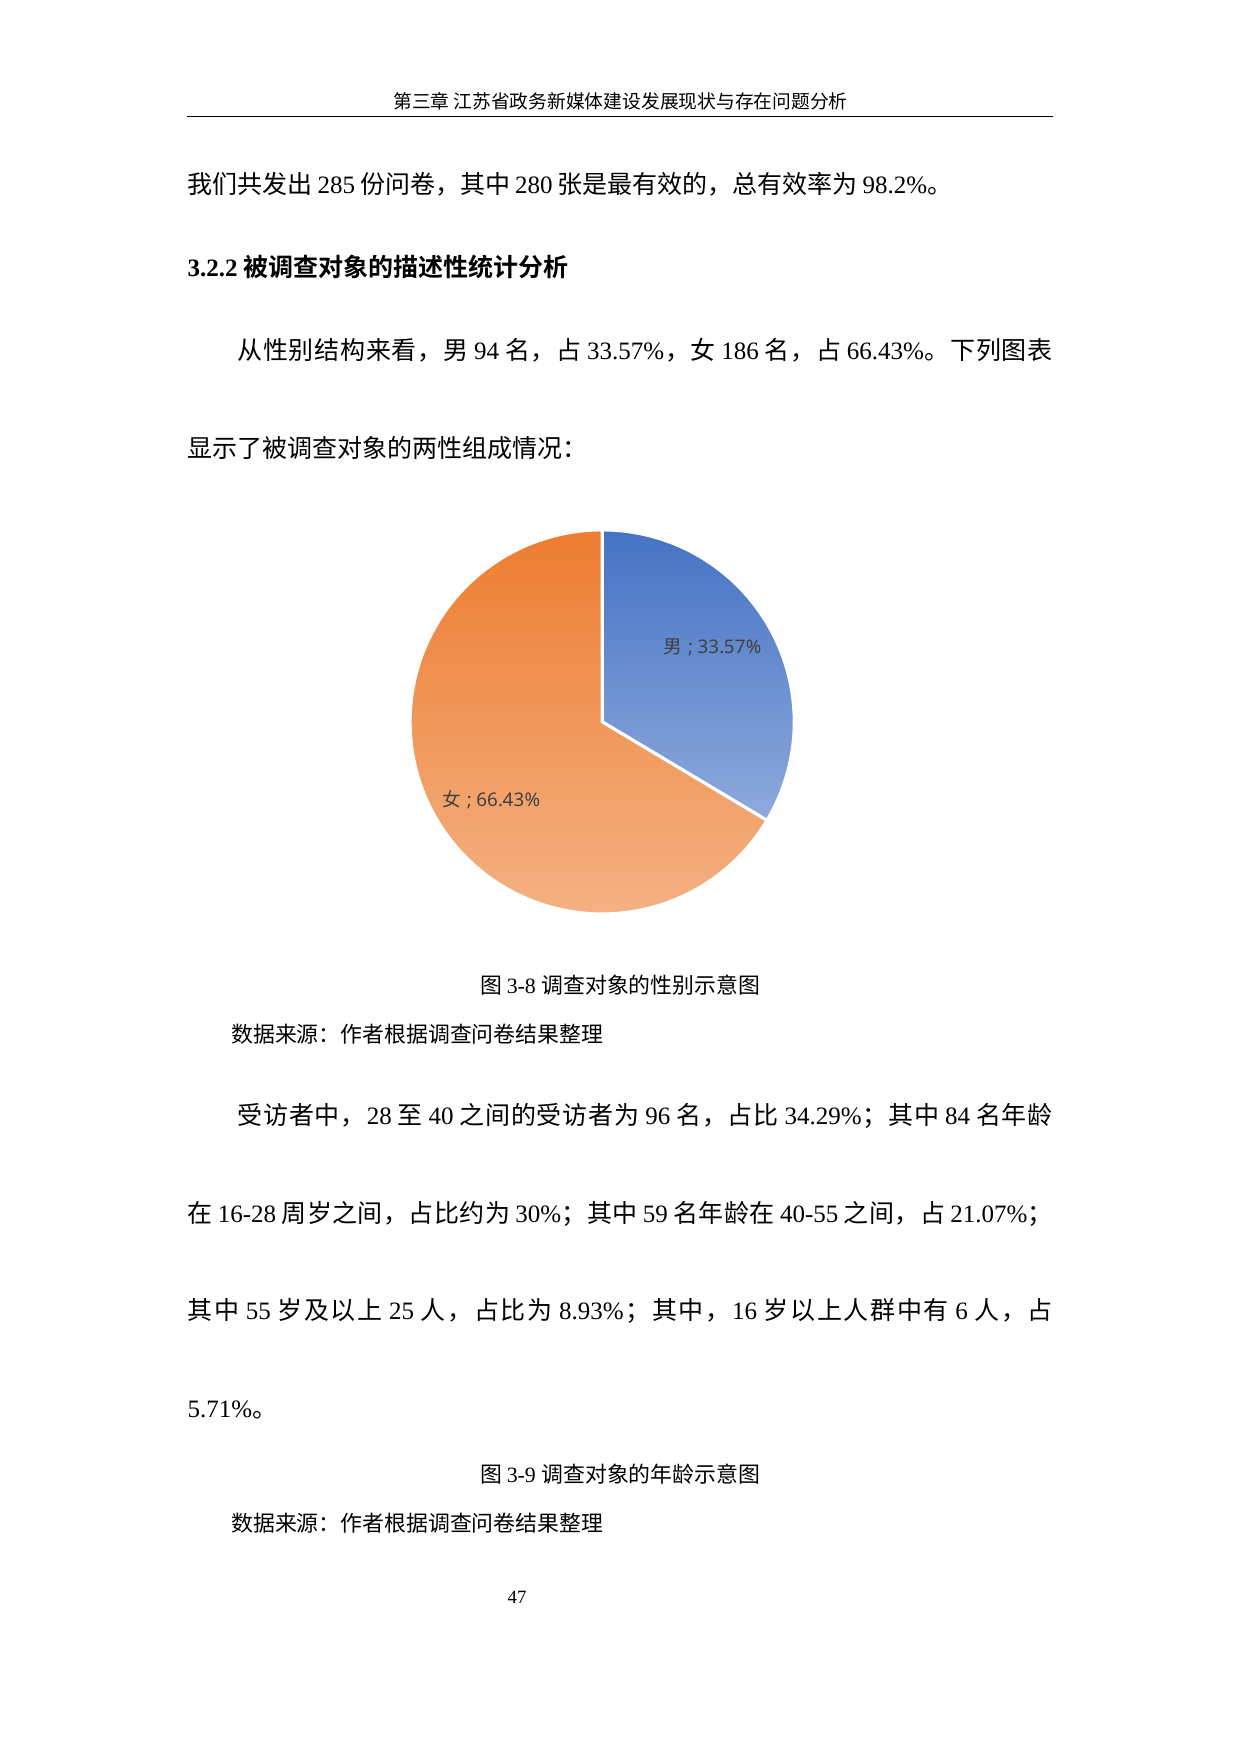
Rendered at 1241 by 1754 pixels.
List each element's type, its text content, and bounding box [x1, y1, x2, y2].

subtitle 3.2.2 被调查对象的描述性统计分析 [187, 233, 1053, 298]
text 该调查采用网上与线下的形式进行，网上的调查以问卷星转发为主；线下活动以江苏省各地为单位，采用随机抽样的形式进行实地调研。在此基础上，我们共发出285份问卷，其中280张是最有效的，总有效率为98.2%。 [187, 150, 1053, 215]
text 图3-9 调查对象的年龄示意图 [187, 1457, 1053, 1489]
text 数据来源：作者根据调查问卷结果整理 [187, 1505, 1053, 1538]
text 受访者中，28至40之间的受访者为96名，占比34.29%；其中84名年龄在16-28周岁之间，占比约为30%；其中59名年龄在40-55之间，占21.07%；其中55岁及以上25人，占比为8.93%；其中，16岁以上人群中有6人，占5.71%。 [187, 1081, 1053, 1439]
text 从性别结构来看，男94名，占33.57%，女186名，占66.43%。下列图表显示了被调查对象的两性组成情况： [187, 316, 1053, 479]
text 数据来源：作者根据调查问卷结果整理 [187, 1016, 1053, 1049]
text 图3-8 调查对象的性别示意图 [187, 497, 1053, 1001]
